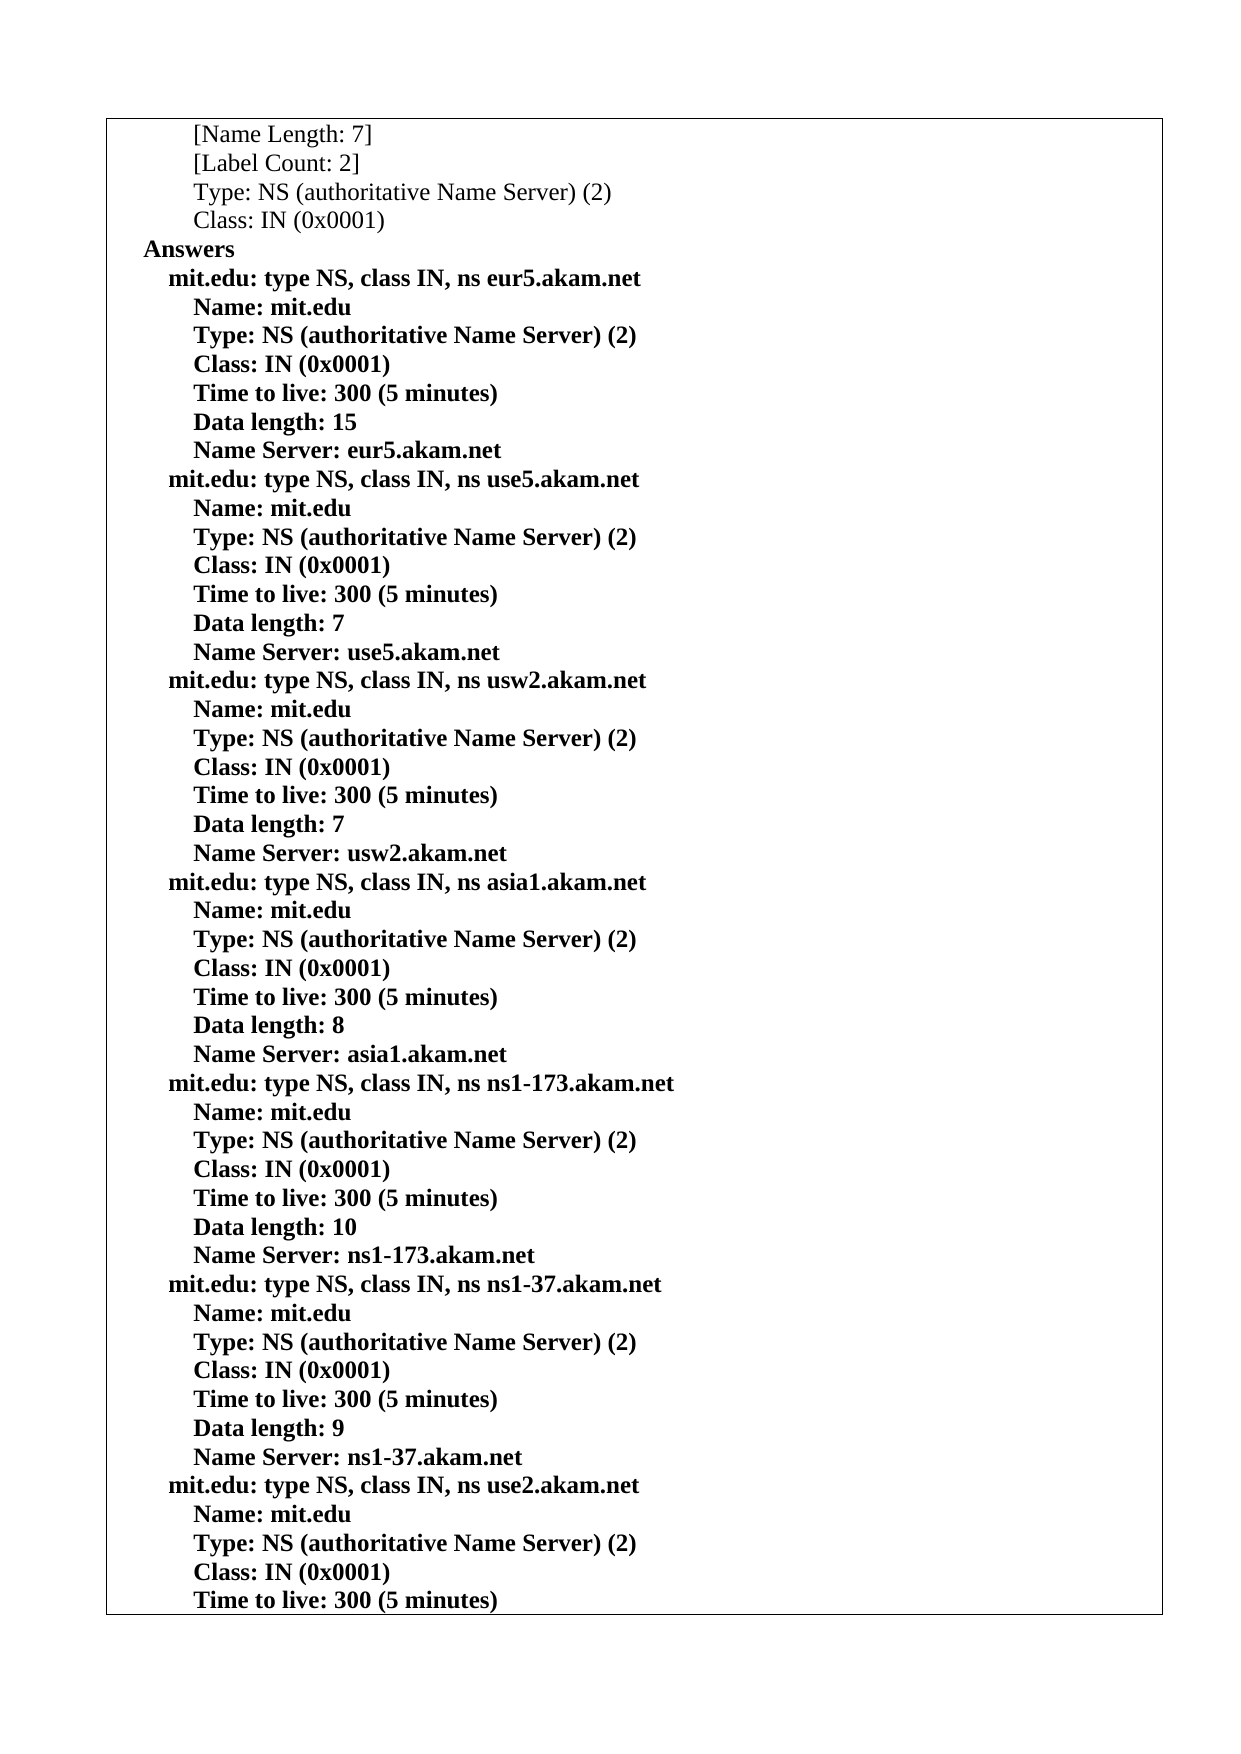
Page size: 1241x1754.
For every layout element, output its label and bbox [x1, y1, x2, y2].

table_cell [107, 119, 1162, 1614]
